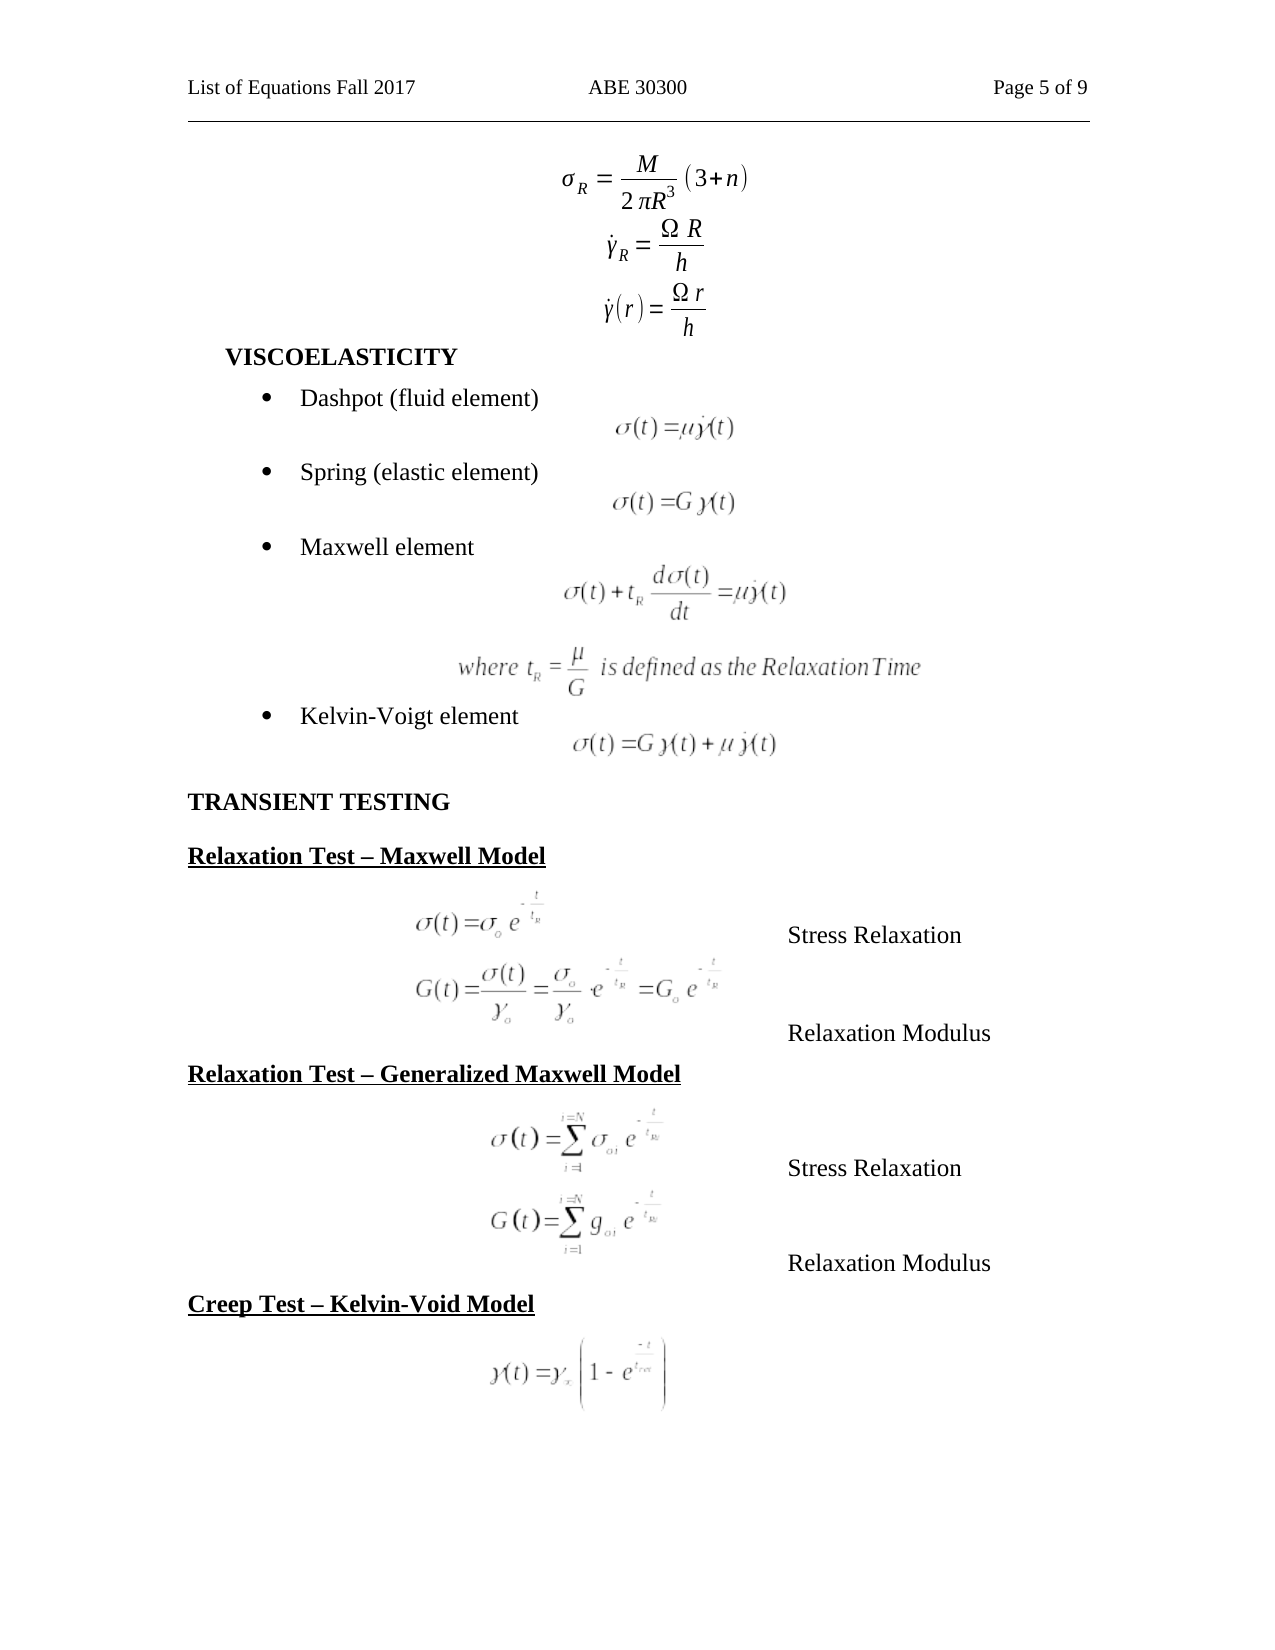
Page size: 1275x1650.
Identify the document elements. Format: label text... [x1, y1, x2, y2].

text Stress Relaxation [412, 882, 1087, 949]
text Stress Relaxation [412, 1100, 1087, 1182]
text Relaxation Test – Maxwell Model [187, 841, 1087, 870]
list Spring (elastic element) [262, 457, 1087, 486]
text VISCOELASTICITY [225, 342, 1087, 371]
text Creep Test – Kelvin-Void Model [187, 1289, 1087, 1318]
text TRANSIENT TESTING [187, 787, 1087, 816]
list Kelvin-Voigt element [262, 701, 1087, 730]
list Maxwell element [262, 532, 1087, 560]
list Dashpot (fluid element) [262, 383, 1087, 412]
text Relaxation Modulus [187, 1182, 1087, 1277]
text Relaxation Modulus [412, 949, 1087, 1046]
text Relaxation Test – Generalized Maxwell Model [187, 1059, 1087, 1088]
